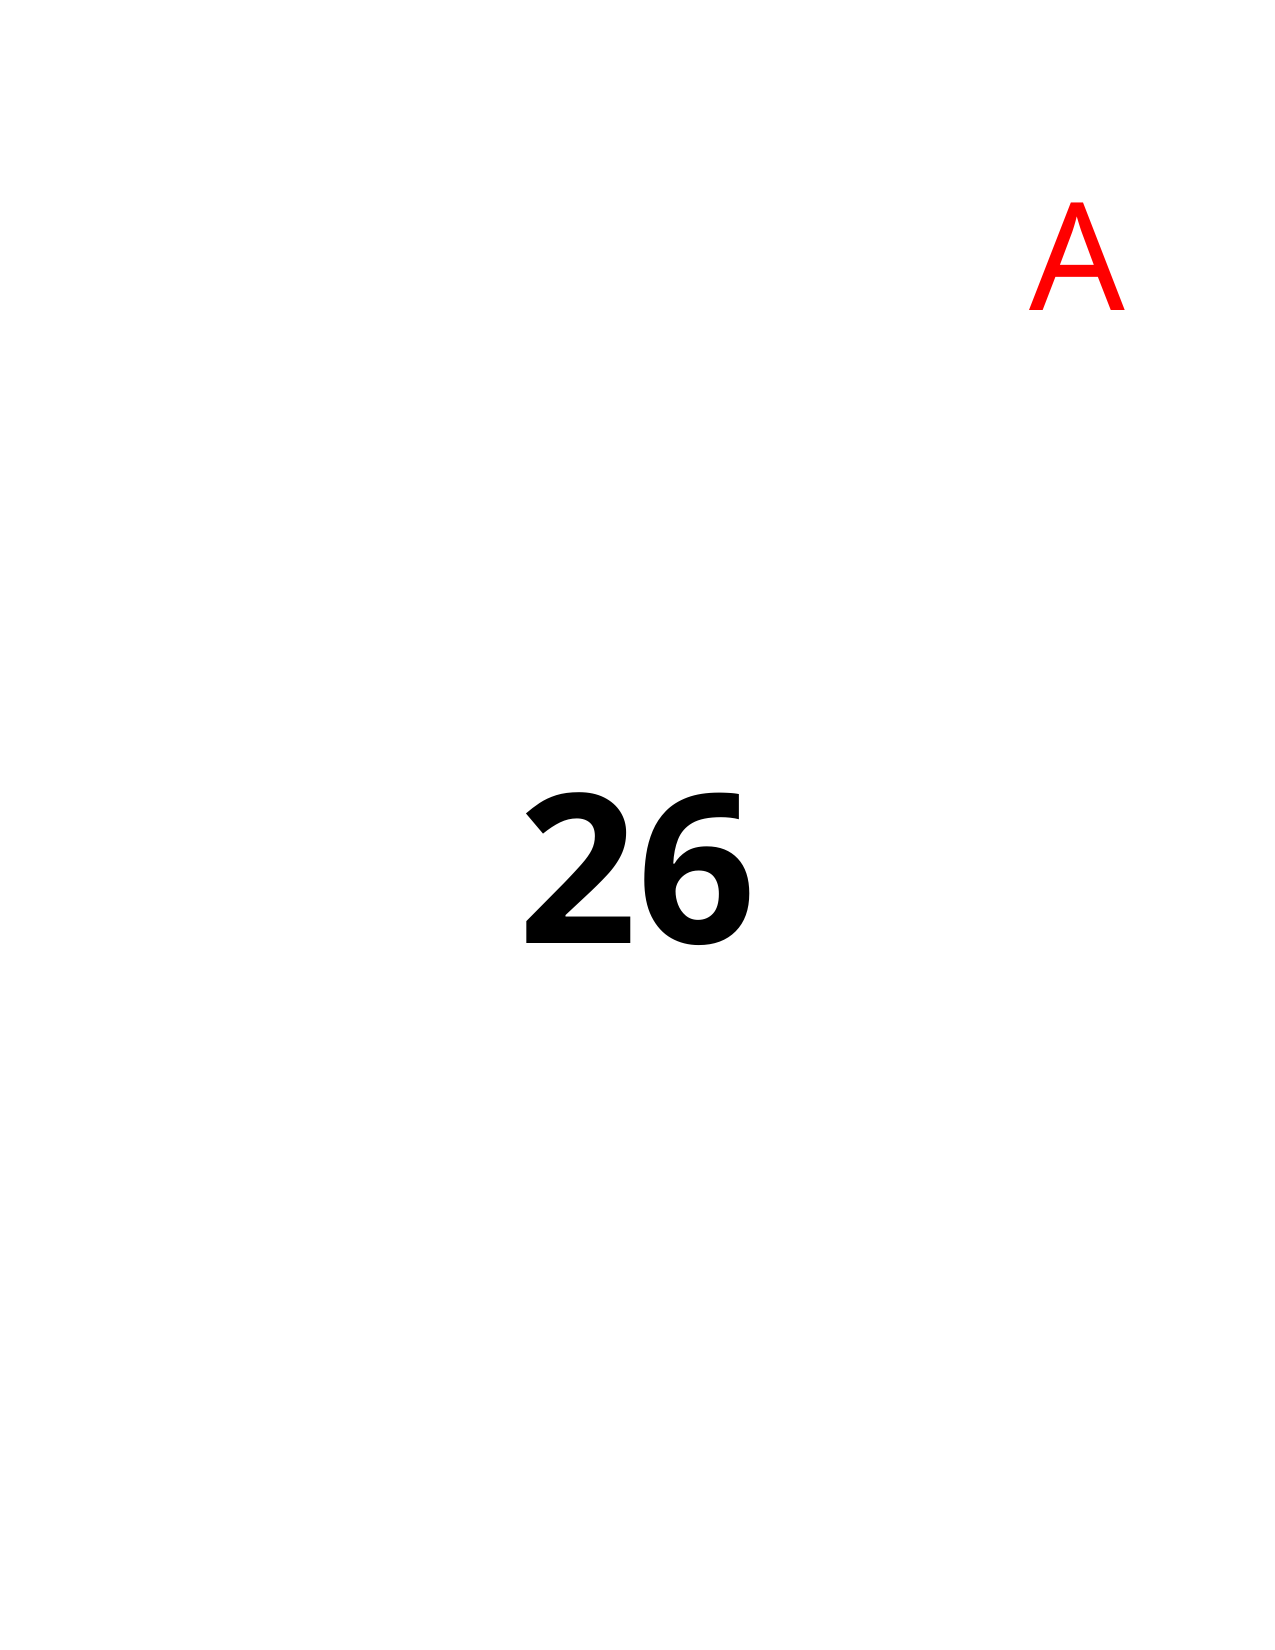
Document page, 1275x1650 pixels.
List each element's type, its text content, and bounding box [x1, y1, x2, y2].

text A [150, 150, 1125, 354]
text 26 [150, 721, 1125, 1005]
